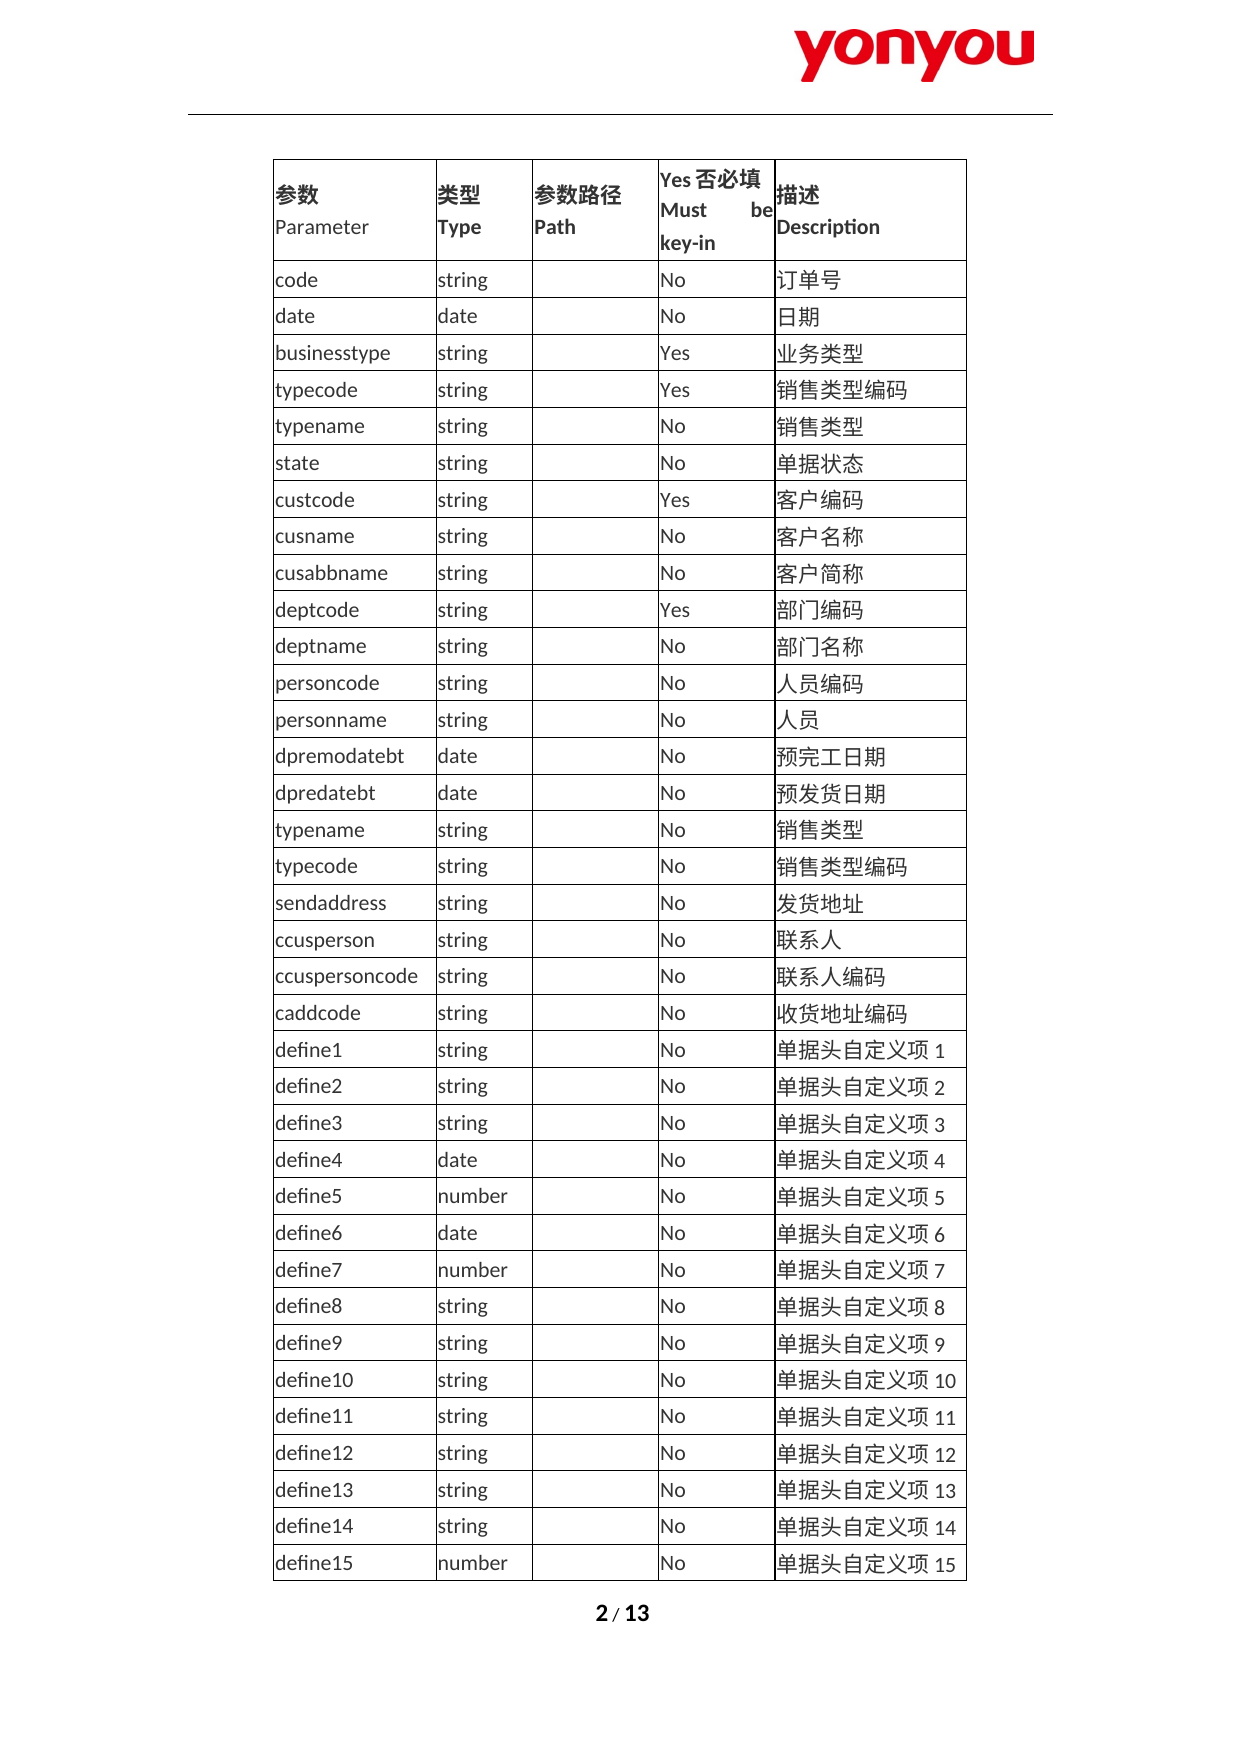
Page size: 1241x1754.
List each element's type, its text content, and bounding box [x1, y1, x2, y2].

table_cell [533, 1215, 658, 1250]
table_cell define8 [274, 1288, 436, 1323]
table_cell 单据头自定义项3 [776, 1105, 966, 1140]
table_cell No [659, 1508, 774, 1543]
table_cell [533, 1361, 658, 1397]
table_cell 联系人编码 [776, 958, 966, 993]
table_cell 单据头自定义项5 [776, 1178, 966, 1213]
table_cell No [659, 995, 774, 1030]
table_header 类型 Type [437, 160, 532, 260]
table_header 参数路径 Path [533, 160, 658, 260]
table_cell [533, 1068, 658, 1103]
table_cell No [659, 261, 774, 297]
table_cell No [659, 1105, 774, 1140]
table_cell string [437, 848, 532, 883]
table_cell [533, 518, 658, 553]
table_cell [533, 1251, 658, 1287]
table_cell dpremodatebt [274, 738, 436, 773]
table_cell [533, 481, 658, 517]
table_cell define1 [274, 1031, 436, 1067]
table_cell No [659, 555, 774, 590]
table_cell No [659, 298, 774, 333]
table_cell [533, 1105, 658, 1140]
table_cell No [659, 518, 774, 553]
table_cell string [437, 591, 532, 627]
table_cell [533, 335, 658, 370]
table_cell string [437, 701, 532, 737]
table_cell 客户名称 [776, 518, 966, 553]
table_cell string [437, 665, 532, 700]
table_cell [533, 1508, 658, 1543]
table_cell define14 [274, 1508, 436, 1543]
table_cell No [659, 1251, 774, 1287]
table_cell define13 [274, 1471, 436, 1507]
table_cell date [437, 738, 532, 773]
table_cell 单据状态 [776, 445, 966, 480]
table_cell 预发货日期 [776, 775, 966, 810]
table_header 描述 Description [776, 160, 966, 260]
table_cell string [437, 1325, 532, 1360]
table_cell [533, 701, 658, 737]
table_cell No [659, 1361, 774, 1397]
table_cell Yes [659, 481, 774, 517]
table_cell number [437, 1545, 532, 1580]
table_cell string [437, 555, 532, 590]
table_cell No [659, 1178, 774, 1213]
table_cell No [659, 408, 774, 443]
table_cell define4 [274, 1141, 436, 1177]
table_cell [533, 848, 658, 883]
table_cell string [437, 481, 532, 517]
table_cell string [437, 518, 532, 553]
table_cell string [437, 1398, 532, 1433]
table_cell typename [274, 811, 436, 847]
table_cell [533, 665, 658, 700]
table_cell cusabbname [274, 555, 436, 590]
picture [794, 29, 1034, 82]
table_cell string [437, 628, 532, 663]
table_cell personcode [274, 665, 436, 700]
table_cell 收货地址编码 [776, 995, 966, 1030]
table_cell 销售类型 [776, 811, 966, 847]
table_cell No [659, 445, 774, 480]
table_cell custcode [274, 481, 436, 517]
table_cell cusname [274, 518, 436, 553]
table_cell 销售类型 [776, 408, 966, 443]
table_cell define11 [274, 1398, 436, 1433]
table_cell 人员编码 [776, 665, 966, 700]
table_cell number [437, 1178, 532, 1213]
table_cell 销售类型编码 [776, 848, 966, 883]
table_cell No [659, 1031, 774, 1067]
table_cell No [659, 1471, 774, 1507]
table_header Yes否必填 Must be key-in [659, 160, 774, 260]
table_cell 单据头自定义项8 [776, 1288, 966, 1323]
table_cell No [659, 1398, 774, 1433]
table_cell 部门名称 [776, 628, 966, 663]
table_cell [533, 1325, 658, 1360]
table_cell 单据头自定义项11 [776, 1398, 966, 1433]
table_cell date [274, 298, 436, 333]
table_cell No [659, 1545, 774, 1580]
table_header 参数 Parameter [274, 160, 436, 260]
table_cell Yes [659, 591, 774, 627]
table_cell 联系人 [776, 921, 966, 957]
table_cell No [659, 665, 774, 700]
table_cell deptcode [274, 591, 436, 627]
table_cell string [437, 261, 532, 297]
table_cell 客户编码 [776, 481, 966, 517]
table_cell [533, 1288, 658, 1323]
table_cell define15 [274, 1545, 436, 1580]
table_cell string [437, 1435, 532, 1470]
table_cell state [274, 445, 436, 480]
table_cell 销售类型编码 [776, 371, 966, 407]
table_cell string [437, 1508, 532, 1543]
table_cell typename [274, 408, 436, 443]
table_cell ccuspersoncode [274, 958, 436, 993]
table_cell 客户简称 [776, 555, 966, 590]
table_cell string [437, 995, 532, 1030]
table_cell No [659, 1215, 774, 1250]
table_cell No [659, 1325, 774, 1360]
table_cell [533, 1178, 658, 1213]
table_cell [533, 738, 658, 773]
table_cell string [437, 958, 532, 993]
table_cell [533, 1141, 658, 1177]
table_cell string [437, 1031, 532, 1067]
table_cell 单据头自定义项9 [776, 1325, 966, 1360]
table_cell No [659, 1141, 774, 1177]
table_cell No [659, 1288, 774, 1323]
table_cell string [437, 408, 532, 443]
table_cell string [437, 1361, 532, 1397]
table_cell [533, 445, 658, 480]
table_cell typecode [274, 371, 436, 407]
table_cell date [437, 775, 532, 810]
table_cell 单据头自定义项2 [776, 1068, 966, 1103]
table_cell [533, 921, 658, 957]
table_cell Yes [659, 371, 774, 407]
table_cell 单据头自定义项10 [776, 1361, 966, 1397]
table_cell deptname [274, 628, 436, 663]
table_cell define5 [274, 1178, 436, 1213]
table_cell No [659, 885, 774, 920]
table_cell No [659, 628, 774, 663]
table_cell personname [274, 701, 436, 737]
table_cell [533, 261, 658, 297]
table_cell [533, 995, 658, 1030]
table_cell [533, 885, 658, 920]
table_cell date [437, 1215, 532, 1250]
table_cell 单据头自定义项1 [776, 1031, 966, 1067]
table_cell [533, 775, 658, 810]
table_cell string [437, 885, 532, 920]
table_cell 人员 [776, 701, 966, 737]
table_cell [533, 958, 658, 993]
table_cell No [659, 738, 774, 773]
table_cell 单据头自定义项14 [776, 1508, 966, 1543]
table_cell string [437, 445, 532, 480]
table_cell 日期 [776, 298, 966, 333]
table_cell [533, 371, 658, 407]
table_cell define6 [274, 1215, 436, 1250]
table_cell [533, 628, 658, 663]
table_cell define3 [274, 1105, 436, 1140]
table_cell define9 [274, 1325, 436, 1360]
table_cell 订单号 [776, 261, 966, 297]
table_cell [533, 1398, 658, 1433]
table_cell dpredatebt [274, 775, 436, 810]
table_cell [533, 1545, 658, 1580]
table_cell date [437, 298, 532, 333]
table_cell [533, 408, 658, 443]
table_cell string [437, 811, 532, 847]
table_cell businesstype [274, 335, 436, 370]
table_cell number [437, 1251, 532, 1287]
table_cell caddcode [274, 995, 436, 1030]
table_cell string [437, 335, 532, 370]
table_cell string [437, 1471, 532, 1507]
table_cell [533, 298, 658, 333]
table_cell sendaddress [274, 885, 436, 920]
table_cell Yes [659, 335, 774, 370]
table_cell 单据头自定义项6 [776, 1215, 966, 1250]
table_cell 单据头自定义项12 [776, 1435, 966, 1470]
table_cell No [659, 701, 774, 737]
table_cell define2 [274, 1068, 436, 1103]
table_cell 单据头自定义项15 [776, 1545, 966, 1580]
table_cell [533, 591, 658, 627]
table_cell No [659, 1068, 774, 1103]
table_cell string [437, 1068, 532, 1103]
table_cell code [274, 261, 436, 297]
table_cell date [437, 1141, 532, 1177]
table_cell 单据头自定义项4 [776, 1141, 966, 1177]
table_cell define7 [274, 1251, 436, 1287]
table_cell ccusperson [274, 921, 436, 957]
table_cell [533, 811, 658, 847]
table_cell string [437, 371, 532, 407]
table_cell string [437, 921, 532, 957]
table_cell typecode [274, 848, 436, 883]
table_cell string [437, 1105, 532, 1140]
table_cell string [437, 1288, 532, 1323]
table_cell [533, 1435, 658, 1470]
table_cell No [659, 1435, 774, 1470]
table_cell No [659, 775, 774, 810]
table_cell 预完工日期 [776, 738, 966, 773]
table_cell 业务类型 [776, 335, 966, 370]
table_cell [533, 1471, 658, 1507]
table_cell 单据头自定义项13 [776, 1471, 966, 1507]
table_cell No [659, 958, 774, 993]
table_cell [533, 1031, 658, 1067]
table_cell 发货地址 [776, 885, 966, 920]
table_cell No [659, 921, 774, 957]
table_cell No [659, 848, 774, 883]
table_cell define10 [274, 1361, 436, 1397]
table_cell 部门编码 [776, 591, 966, 627]
table_cell No [659, 811, 774, 847]
table_cell 单据头自定义项7 [776, 1251, 966, 1287]
table_cell define12 [274, 1435, 436, 1470]
table_cell [533, 555, 658, 590]
